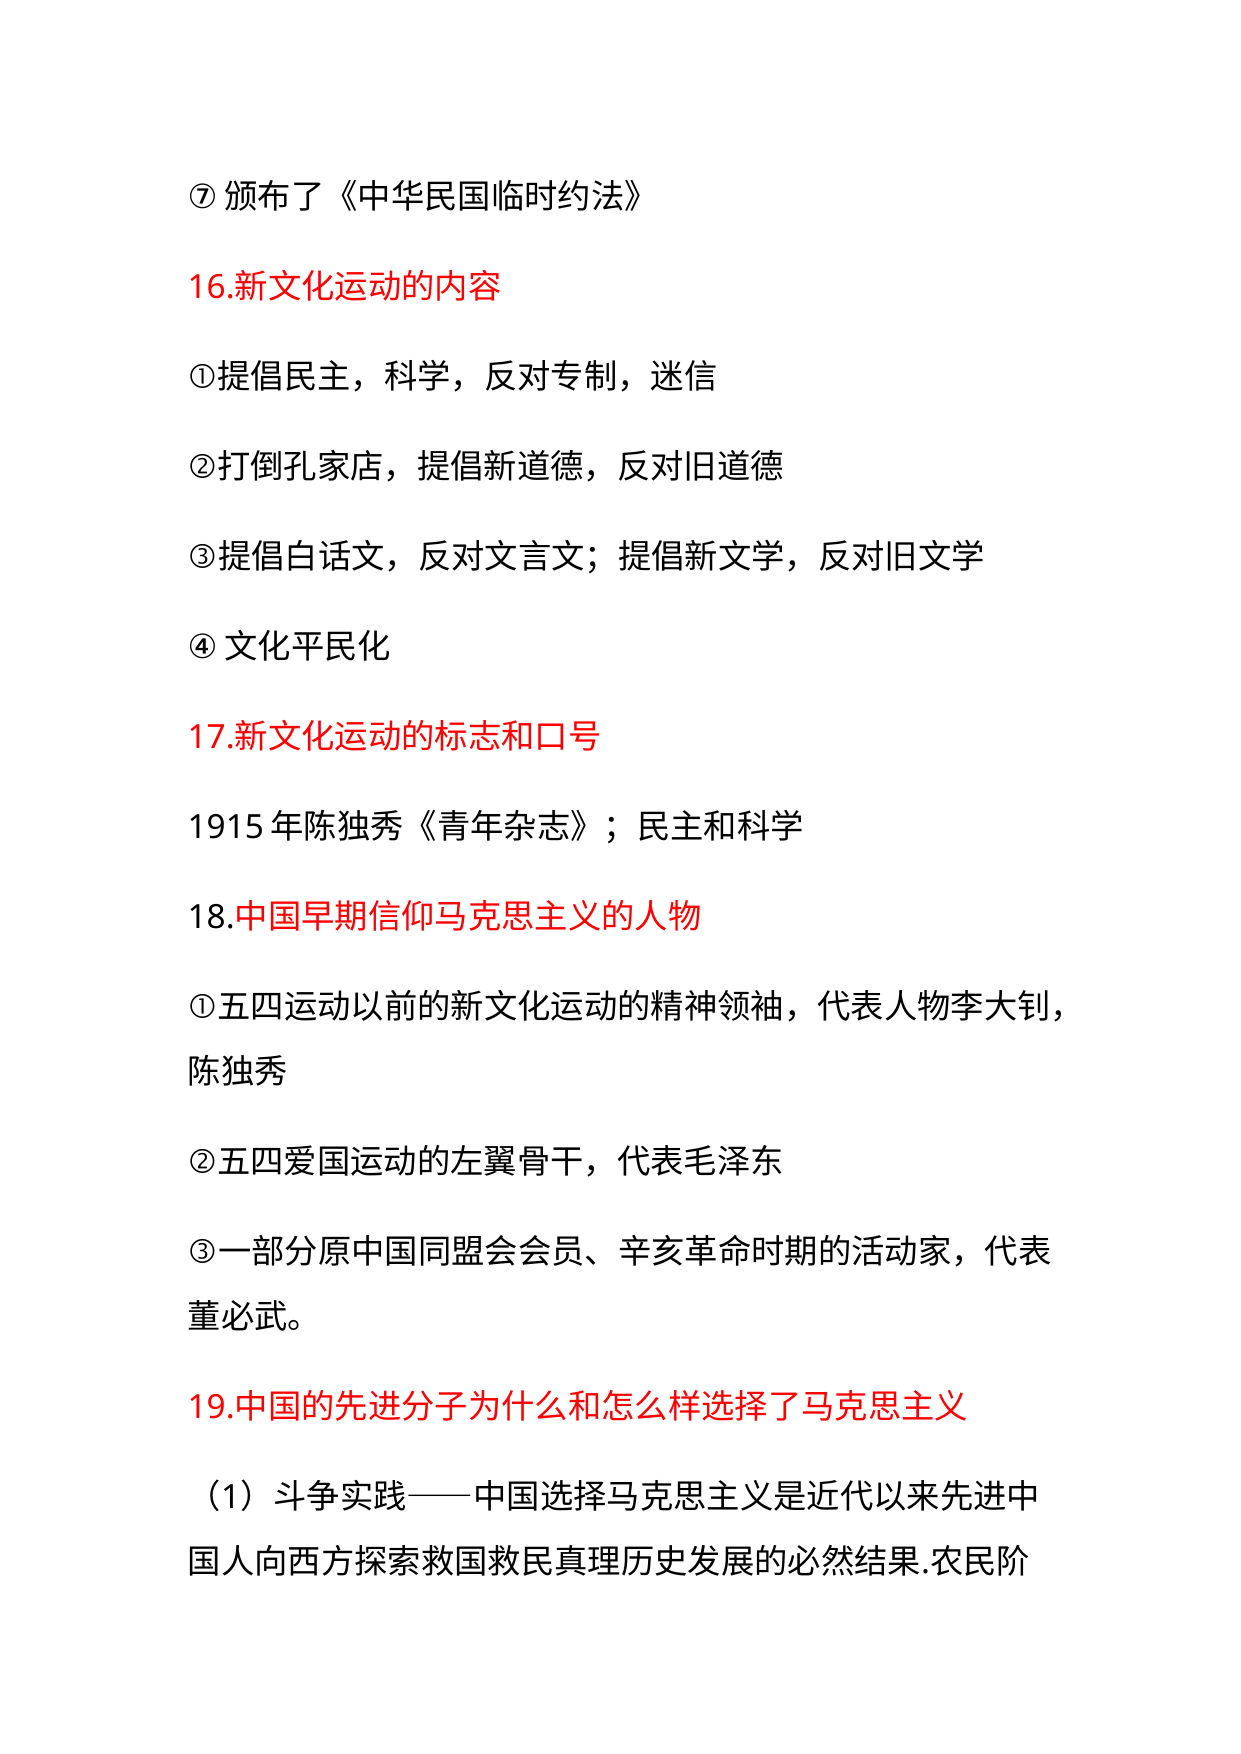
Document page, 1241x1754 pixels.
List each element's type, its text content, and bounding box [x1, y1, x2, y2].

list 五四运动以前的新文化运动的精神领袖，代表人物李大钊，陈独秀 [187, 972, 1053, 1102]
list 五四爱国运动的左翼骨干，代表毛泽东 [187, 1127, 1053, 1192]
list 中国的先进分子为什么和怎么样选择了马克思主义 [187, 1372, 1053, 1437]
list 提倡白话文，反对文言文；提倡新文学，反对旧文学 [187, 522, 1053, 587]
list 一部分原中国同盟会会员、辛亥革命时期的活动家，代表董必武。 [187, 1217, 1053, 1347]
list 新文化运动的内容 [187, 252, 1053, 317]
list 中国早期信仰马克思主义的人物 [187, 882, 1053, 947]
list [187, 1462, 1053, 1592]
list ⑦颁布了《中华民国临时约法》 [187, 162, 1053, 227]
list 新文化运动的标志和口号 [187, 702, 1053, 767]
list 提倡民主，科学，反对专制，迷信 [187, 342, 1053, 407]
list ④文化平民化 [187, 612, 1053, 677]
list 打倒孔家店，提倡新道德，反对旧道德 [187, 432, 1053, 497]
list 1915年陈独秀《青年杂志》；民主和科学 [187, 792, 1053, 857]
